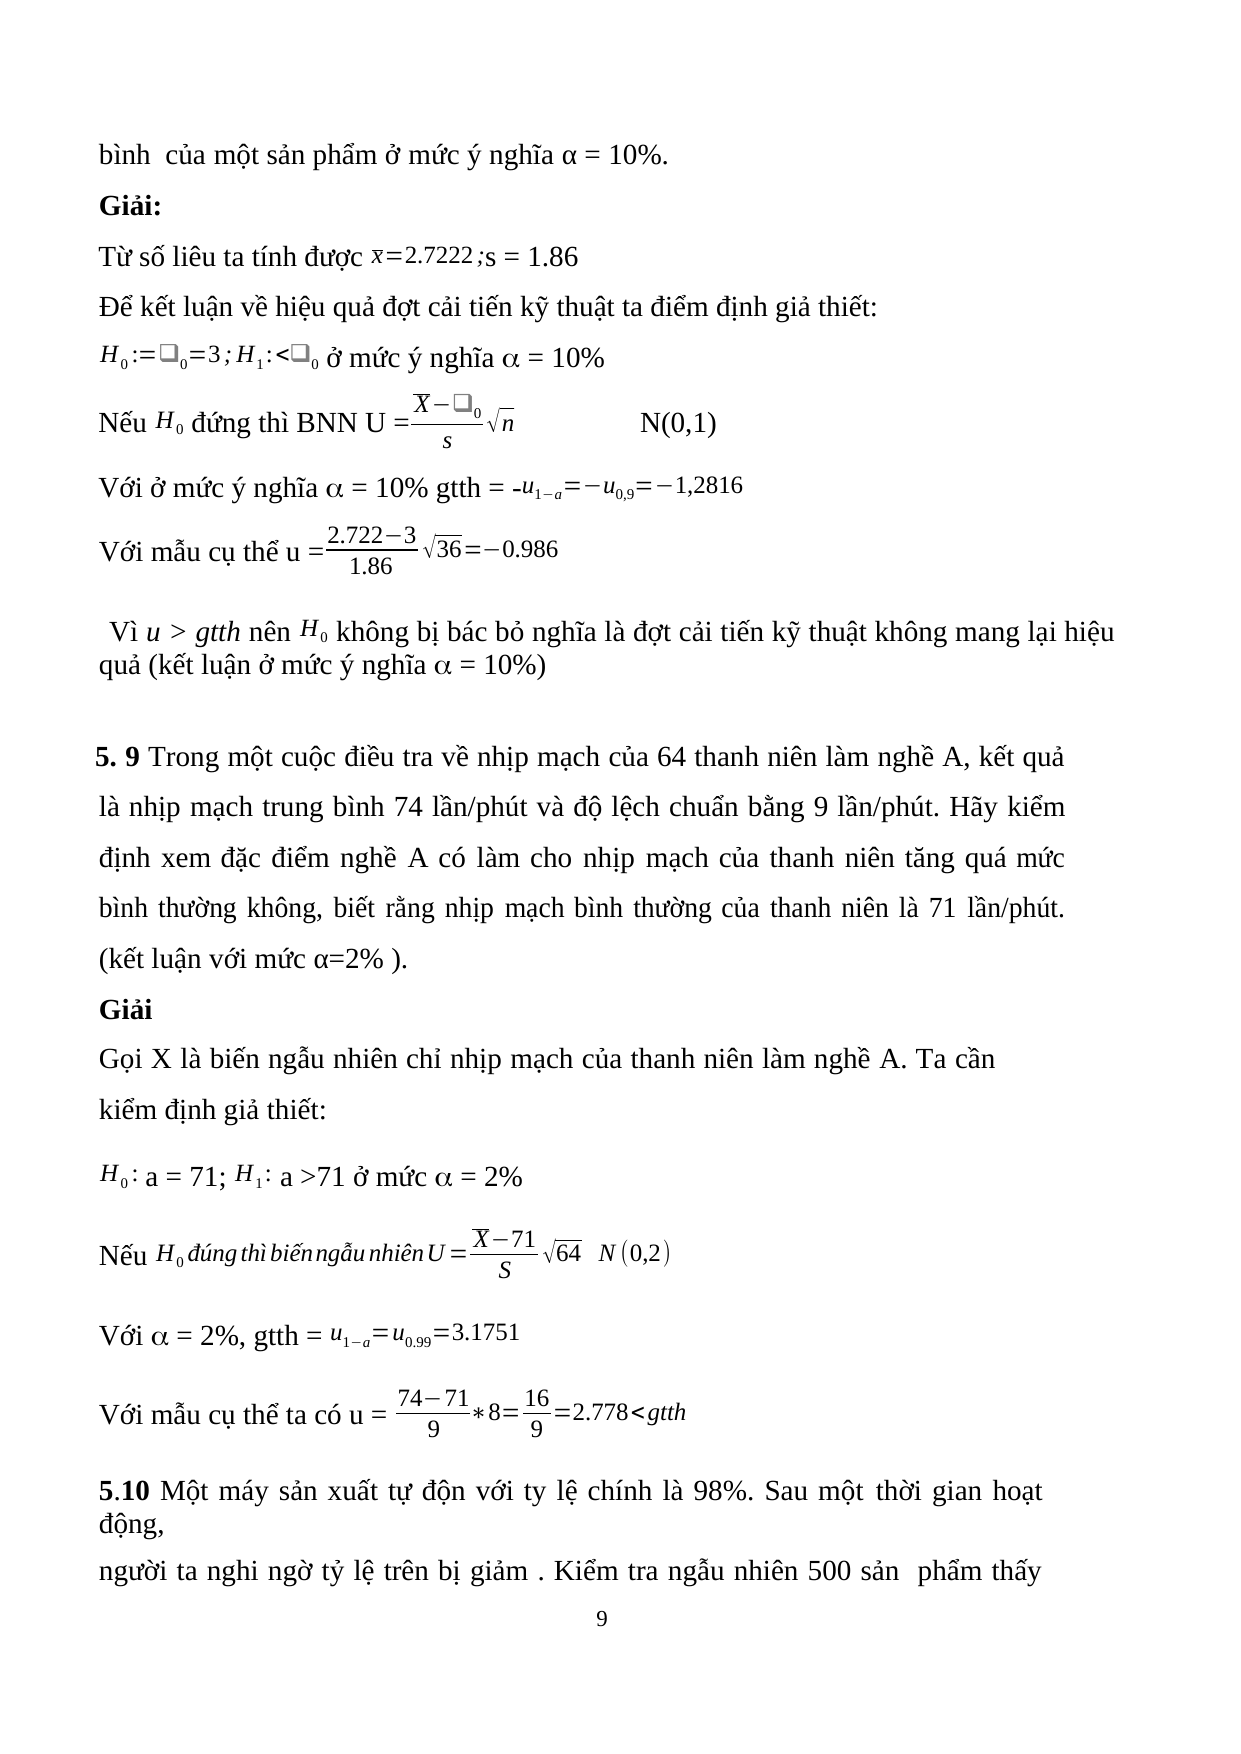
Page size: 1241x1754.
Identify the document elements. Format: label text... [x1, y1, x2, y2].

text Để kết luận về hiệu quả đợt cải tiến kỹ thuật ta điểm định giả thiết: [54, 289, 1074, 323]
text 5.10 Một máy sản xuất tự độn với ty lệ chính là 98%. Sau một thời gian hoạt động, [99, 1473, 1043, 1540]
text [99, 1553, 1043, 1586]
text Với = 2%, gtth = [99, 1318, 995, 1351]
text Vì u > gtth nên không bị bác bỏ nghĩa là đợt cải tiến kỹ thuật không mang lại hiệu quả (kết luận ở mức ý nghĩa = 10%) [54, 614, 1117, 681]
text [54, 137, 1074, 171]
subtitle Giải [99, 992, 1117, 1026]
text Nếu đứng thì BNN U = N(0,1) [54, 391, 1074, 453]
text Với mẫu cụ thể u = [54, 521, 1117, 580]
text Gọi X là biến ngẫu nhiên chỉ nhịp mạch của thanh niên làm nghề A. Ta cần kiểm định giả thiết: [99, 1042, 995, 1126]
text Giải: [54, 188, 1074, 222]
text a = 71; a >71 ở mức = 2% [99, 1159, 995, 1193]
text Từ số liêu ta tính được s = 1.86 [54, 239, 1074, 272]
text Với ở mức ý nghĩa = 10% gtth = - [54, 471, 1074, 504]
text ở mức ý nghĩa = 10% [54, 340, 1074, 374]
text Với mẫu cụ thể ta có u = [99, 1384, 995, 1443]
text 5. 9 Trong một cuộc điều tra về nhịp mạch của 64 thanh niên làm nghề A, kết quả là nhịp mạch trung bình 74 lần/phút và độ lệch chuẩn bằng 9 lần/phút. Hãy kiểm định xem đặc điểm nghề A có làm cho nhịp mạch của thanh niên tăng quá mức bình thường không, biết rằng nhịp mạch bình thường của thanh niên là 71 lần/phút. (kết luận với mức α=2% ). [54, 739, 1065, 975]
text Nếu [99, 1226, 995, 1285]
